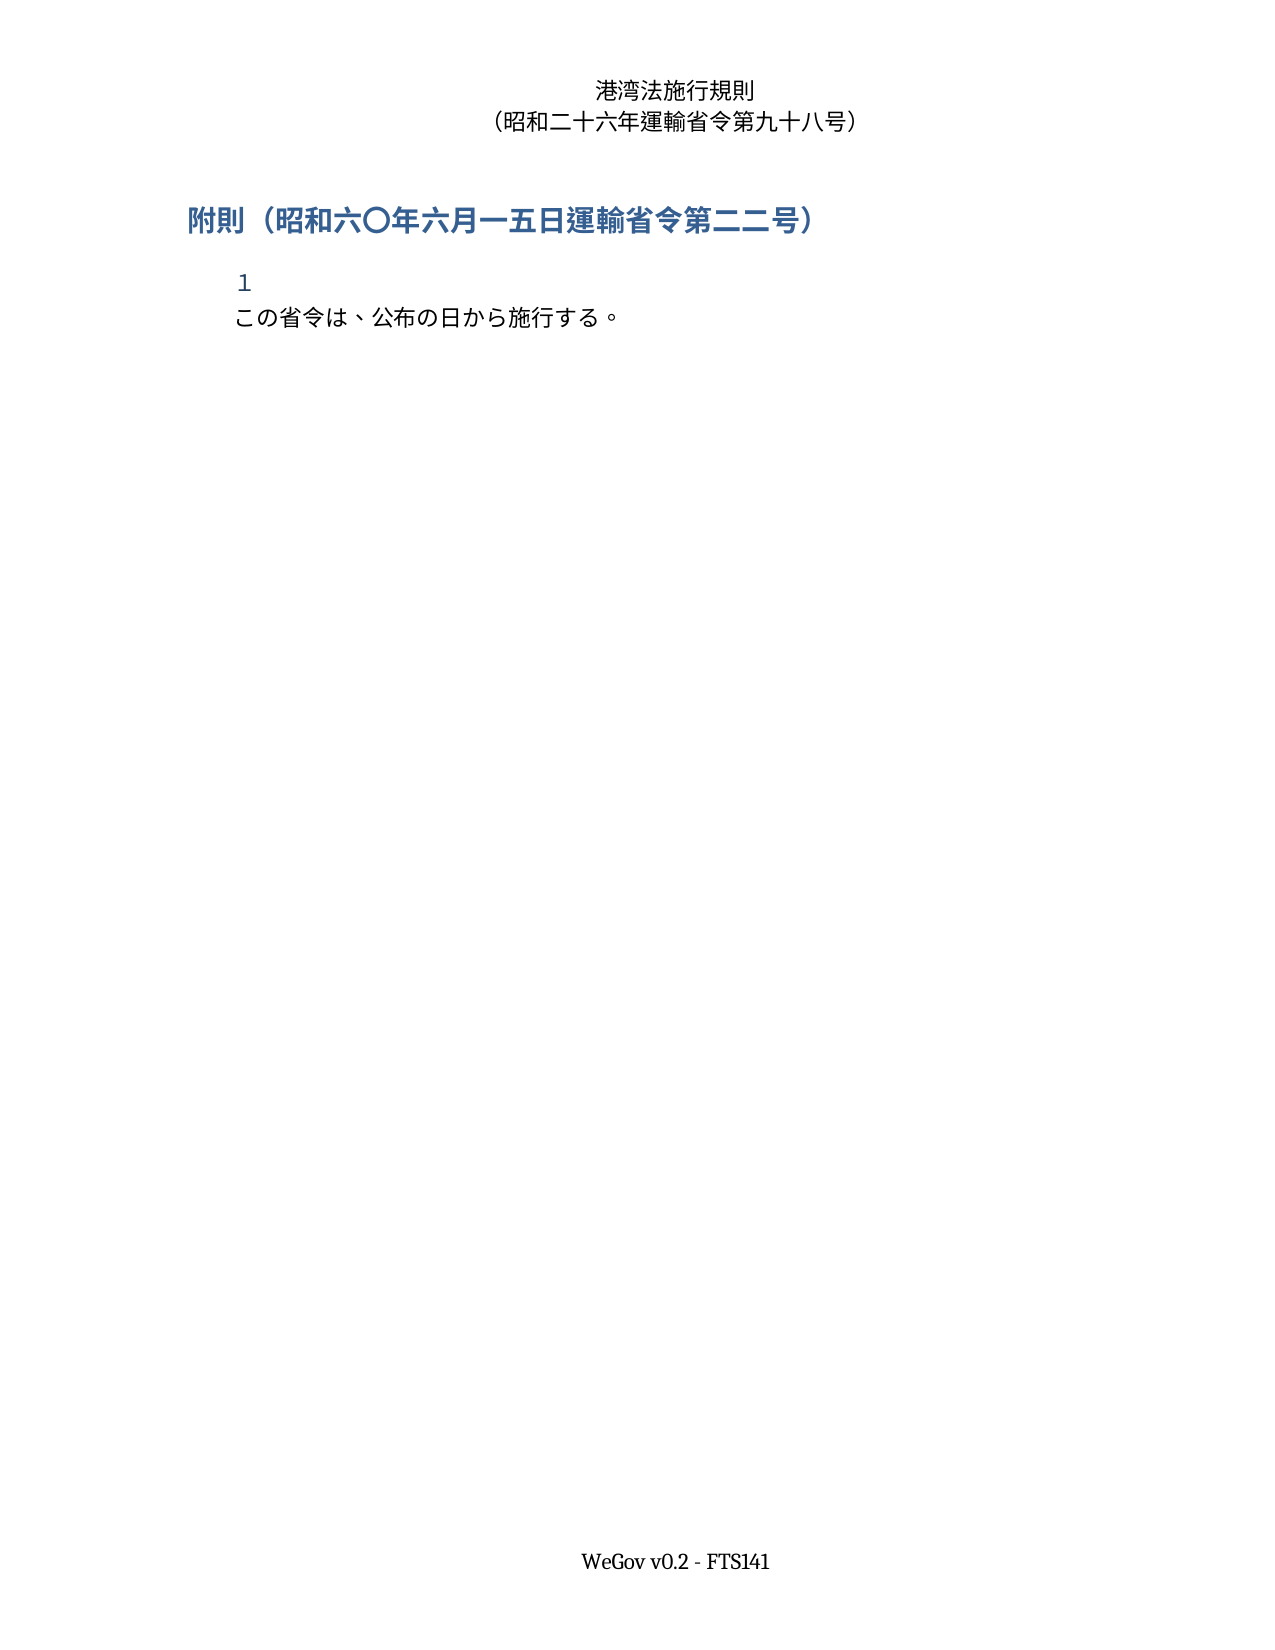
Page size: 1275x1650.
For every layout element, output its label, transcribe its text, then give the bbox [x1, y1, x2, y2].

subtitle 附則（昭和六〇年六月一五日運輸省令第二二号） [187, 200, 1087, 240]
subtitle １ [233, 266, 1087, 298]
text この省令は、公布の日から施行する。 [233, 302, 1087, 334]
